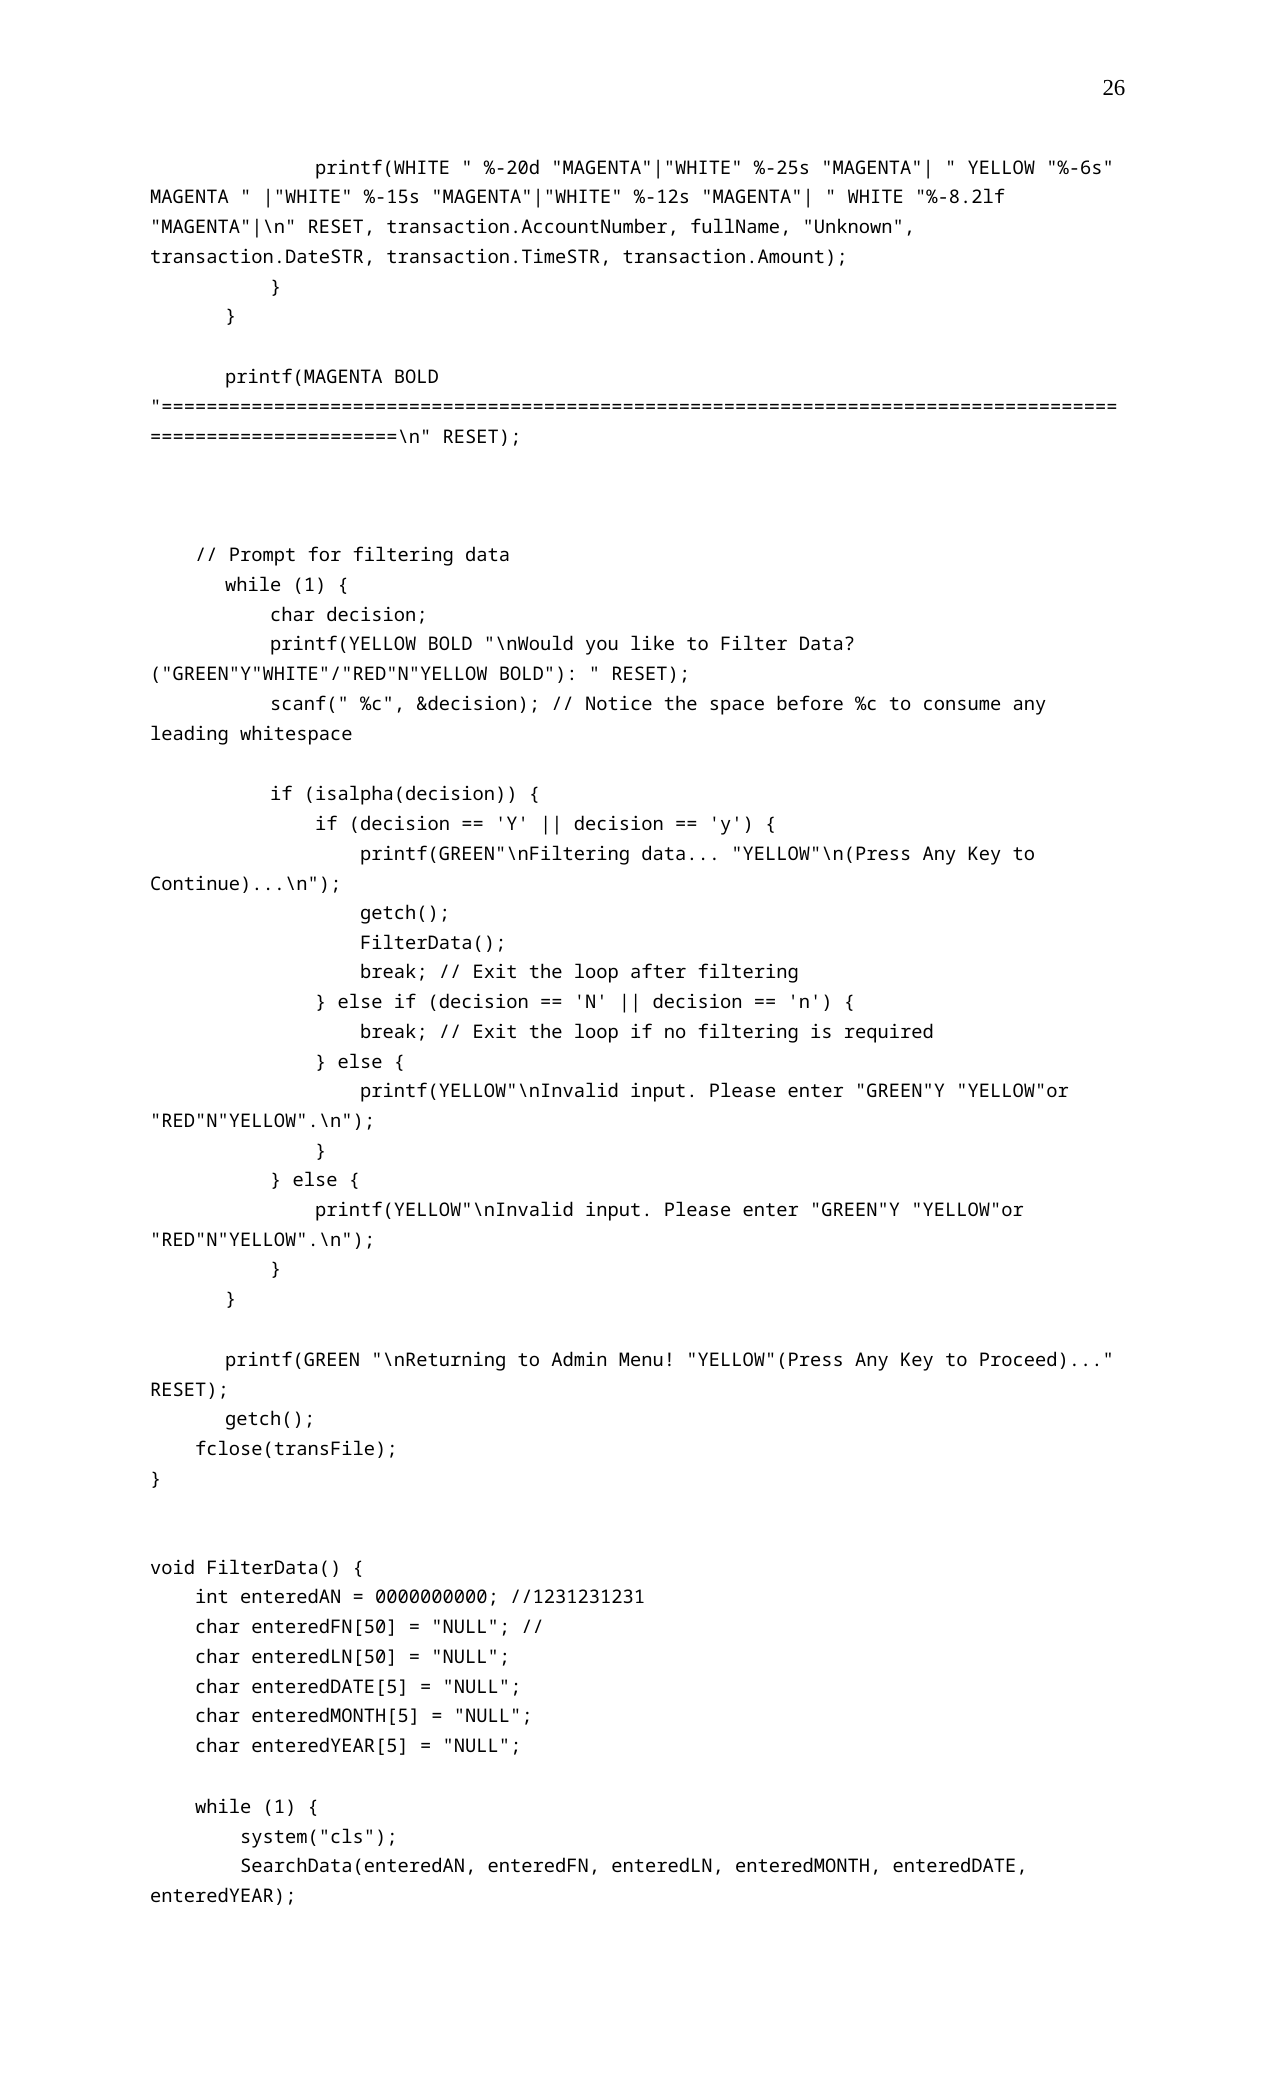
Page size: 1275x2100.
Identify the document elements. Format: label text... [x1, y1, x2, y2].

text } [150, 1133, 1125, 1162]
text char enteredMONTH[5] = "NULL"; [150, 1698, 1125, 1728]
text if (isalpha(decision)) { [150, 777, 1125, 806]
text break; // Exit the loop after filtering [150, 955, 1125, 984]
text getch(); [150, 1402, 1125, 1431]
text printf(YELLOW"\nInvalid input. Please enter "GREEN"Y "YELLOW"or "RED"N"YELLOW".\n"); [150, 1192, 1125, 1252]
text } else if (decision == 'N' || decision == 'n') { [150, 984, 1125, 1014]
text } [150, 1281, 1125, 1311]
text void FilterData() { [150, 1550, 1125, 1580]
text fclose(transFile); [150, 1431, 1125, 1461]
text } [150, 1252, 1125, 1281]
text FilterData(); [150, 925, 1125, 955]
text scanf(" %c", &decision); // Notice the space before %c to consume any leading whitespace [150, 686, 1125, 745]
text printf(MAGENTA BOLD "===========================================================================================================\n" RESET); [150, 359, 1125, 448]
text break; // Exit the loop if no filtering is required [150, 1014, 1125, 1044]
text printf(YELLOW BOLD "\nWould you like to Filter Data? ("GREEN"Y"WHITE"/"RED"N"YELLOW BOLD"): " RESET); [150, 627, 1125, 686]
text getch(); [150, 895, 1125, 925]
text SearchData(enteredAN, enteredFN, enteredLN, enteredMONTH, enteredDATE, enteredYEAR); [150, 1848, 1125, 1908]
text printf(GREEN "\nReturning to Admin Menu! "YELLOW"(Press Any Key to Proceed)..." RESET); [150, 1342, 1125, 1402]
text char enteredDATE[5] = "NULL"; [150, 1669, 1125, 1698]
text } [150, 269, 1125, 298]
text printf(GREEN"\nFiltering data... "YELLOW"\n(Press Any Key to Continue)...\n"); [150, 836, 1125, 895]
text char decision; [150, 597, 1125, 627]
text while (1) { [150, 1789, 1125, 1819]
text char enteredLN[50] = "NULL"; [150, 1639, 1125, 1669]
text while (1) { [150, 567, 1125, 597]
text char enteredFN[50] = "NULL"; // [150, 1609, 1125, 1639]
text char enteredYEAR[5] = "NULL"; [150, 1728, 1125, 1758]
text } [150, 298, 1125, 328]
text } [150, 1461, 1125, 1491]
text int enteredAN = 0000000000; //1231231231 [150, 1580, 1125, 1609]
text // Prompt for filtering data [150, 537, 1125, 567]
text printf(WHITE " %-20d "MAGENTA"|"WHITE" %-25s "MAGENTA"| " YELLOW "%-6s" MAGENTA " |"WHITE" %-15s "MAGENTA"|"WHITE" %-12s "MAGENTA"| " WHITE "%-8.2lf "MAGENTA"|\n" RESET, transaction.AccountNumber, fullName, "Unknown", transaction.DateSTR, transaction.TimeSTR, transaction.Amount); [150, 150, 1125, 269]
text } else { [150, 1044, 1125, 1073]
text } else { [150, 1162, 1125, 1192]
text if (decision == 'Y' || decision == 'y') { [150, 806, 1125, 836]
text printf(YELLOW"\nInvalid input. Please enter "GREEN"Y "YELLOW"or "RED"N"YELLOW".\n"); [150, 1073, 1125, 1133]
text system("cls"); [150, 1819, 1125, 1848]
